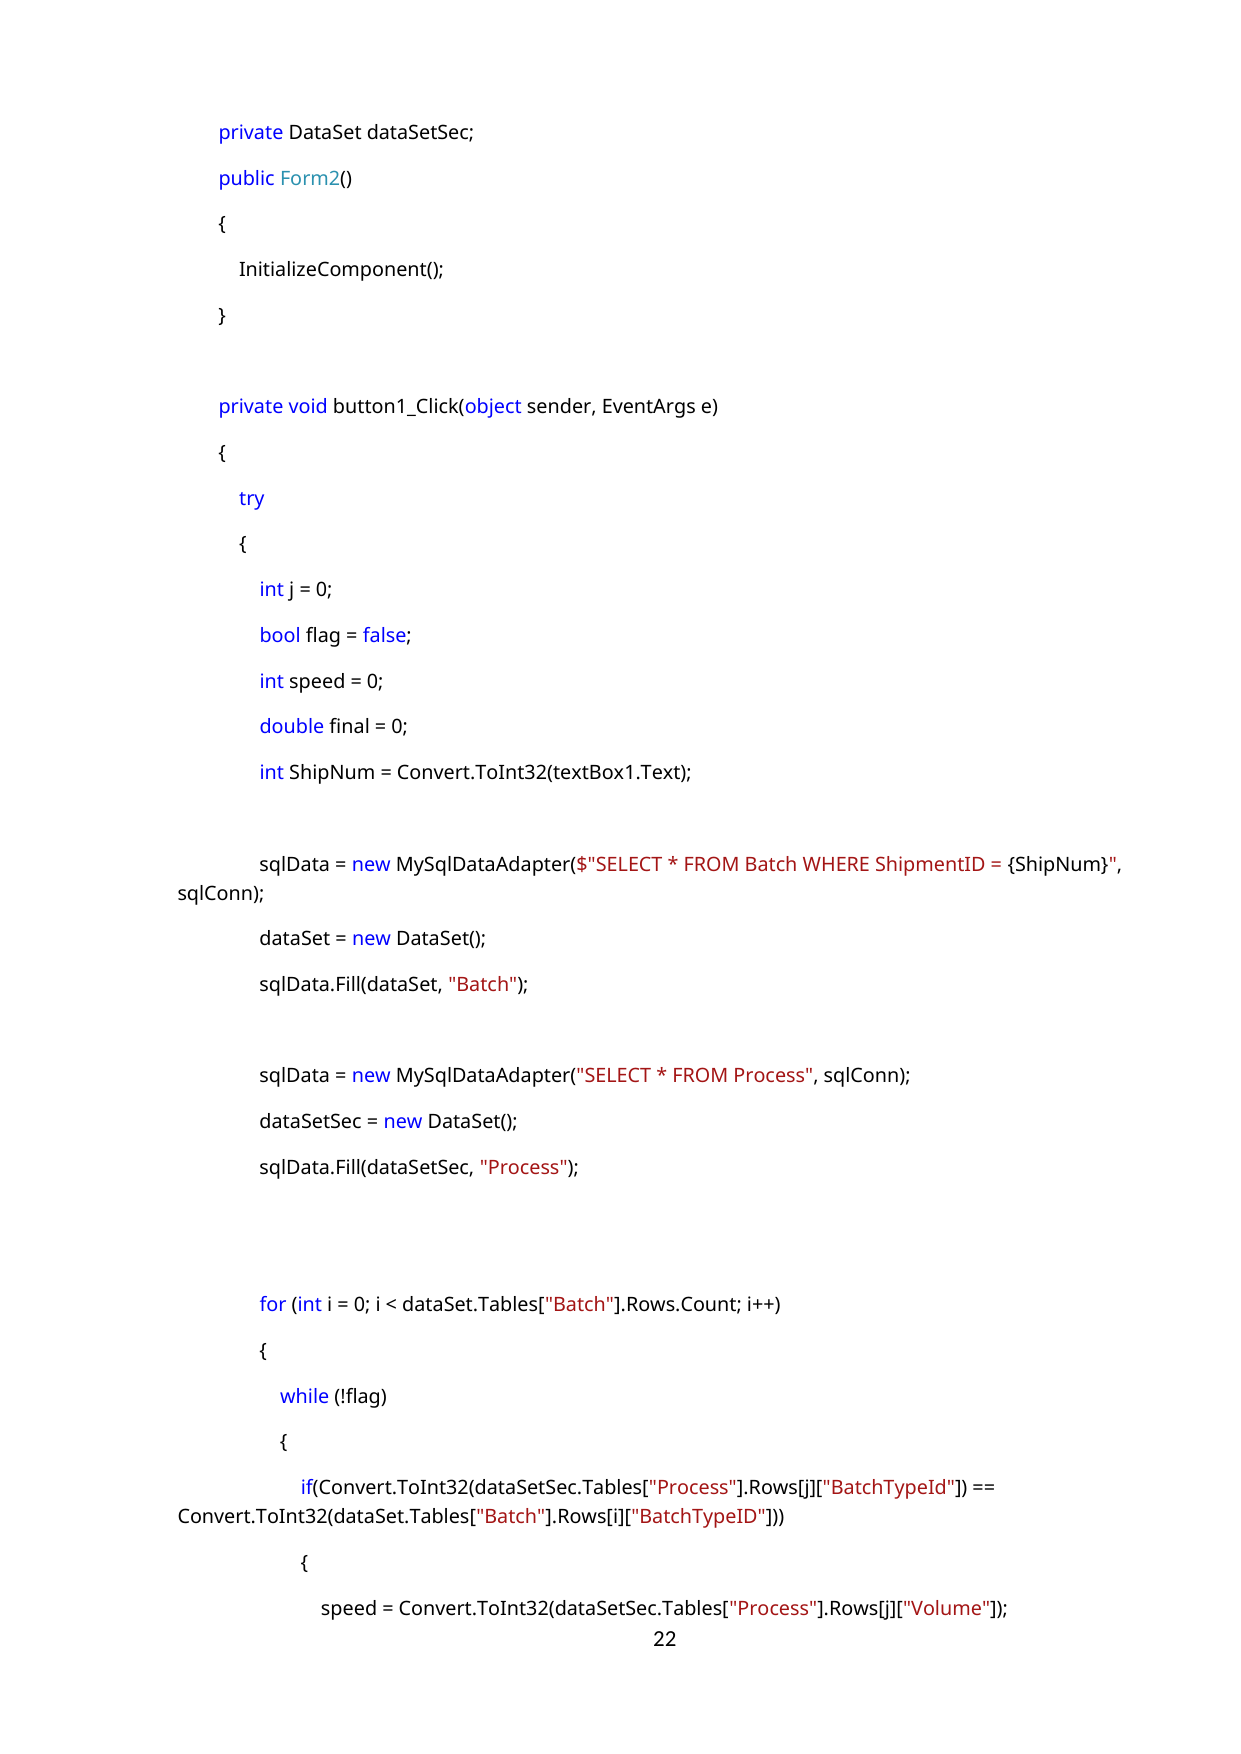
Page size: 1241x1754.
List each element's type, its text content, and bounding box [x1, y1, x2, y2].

text for (int i = 0; i < dataSet.Tables["Batch"].Rows.Count; i++) [177, 1290, 1152, 1317]
text int ShipNum = Convert.ToInt32(textBox1.Text); [177, 758, 1152, 785]
text int j = 0; [177, 575, 1152, 602]
text try [177, 484, 1152, 511]
text bool flag = false; [177, 621, 1152, 648]
text { [177, 1548, 1152, 1575]
text sqlData = new MySqlDataAdapter("SELECT * FROM Process", sqlConn); [177, 1062, 1152, 1089]
text if(Convert.ToInt32(dataSetSec.Tables["Process"].Rows[j]["BatchTypeId"]) == Convert.ToInt32(dataSet.Tables["Batch"].Rows[i]["BatchTypeID"])) [177, 1473, 1152, 1529]
text { [177, 1336, 1152, 1363]
text } [177, 301, 1152, 328]
text dataSetSec = new DataSet(); [177, 1107, 1152, 1134]
text sqlData.Fill(dataSet, "Batch"); [177, 970, 1152, 997]
text InitializeComponent(); [177, 255, 1152, 282]
text dataSet = new DataSet(); [177, 924, 1152, 952]
text { [177, 1428, 1152, 1454]
text { [177, 438, 1152, 465]
text speed = Convert.ToInt32(dataSetSec.Tables["Process"].Rows[j]["Volume"]); [177, 1594, 1152, 1621]
text double final = 0; [177, 713, 1152, 739]
text while (!flag) [177, 1382, 1152, 1409]
text { [177, 209, 1152, 237]
text sqlData.Fill(dataSetSec, "Process"); [177, 1153, 1152, 1180]
text private DataSet dataSetSec; [177, 118, 1152, 145]
text { [177, 530, 1152, 557]
text public Form2() [177, 164, 1152, 191]
text sqlData = new MySqlDataAdapter($"SELECT * FROM Batch WHERE ShipmentID = {ShipNum}", sqlConn); [177, 850, 1152, 906]
text private void button1_Click(object sender, EventArgs e) [177, 392, 1152, 419]
text int speed = 0; [177, 667, 1152, 694]
